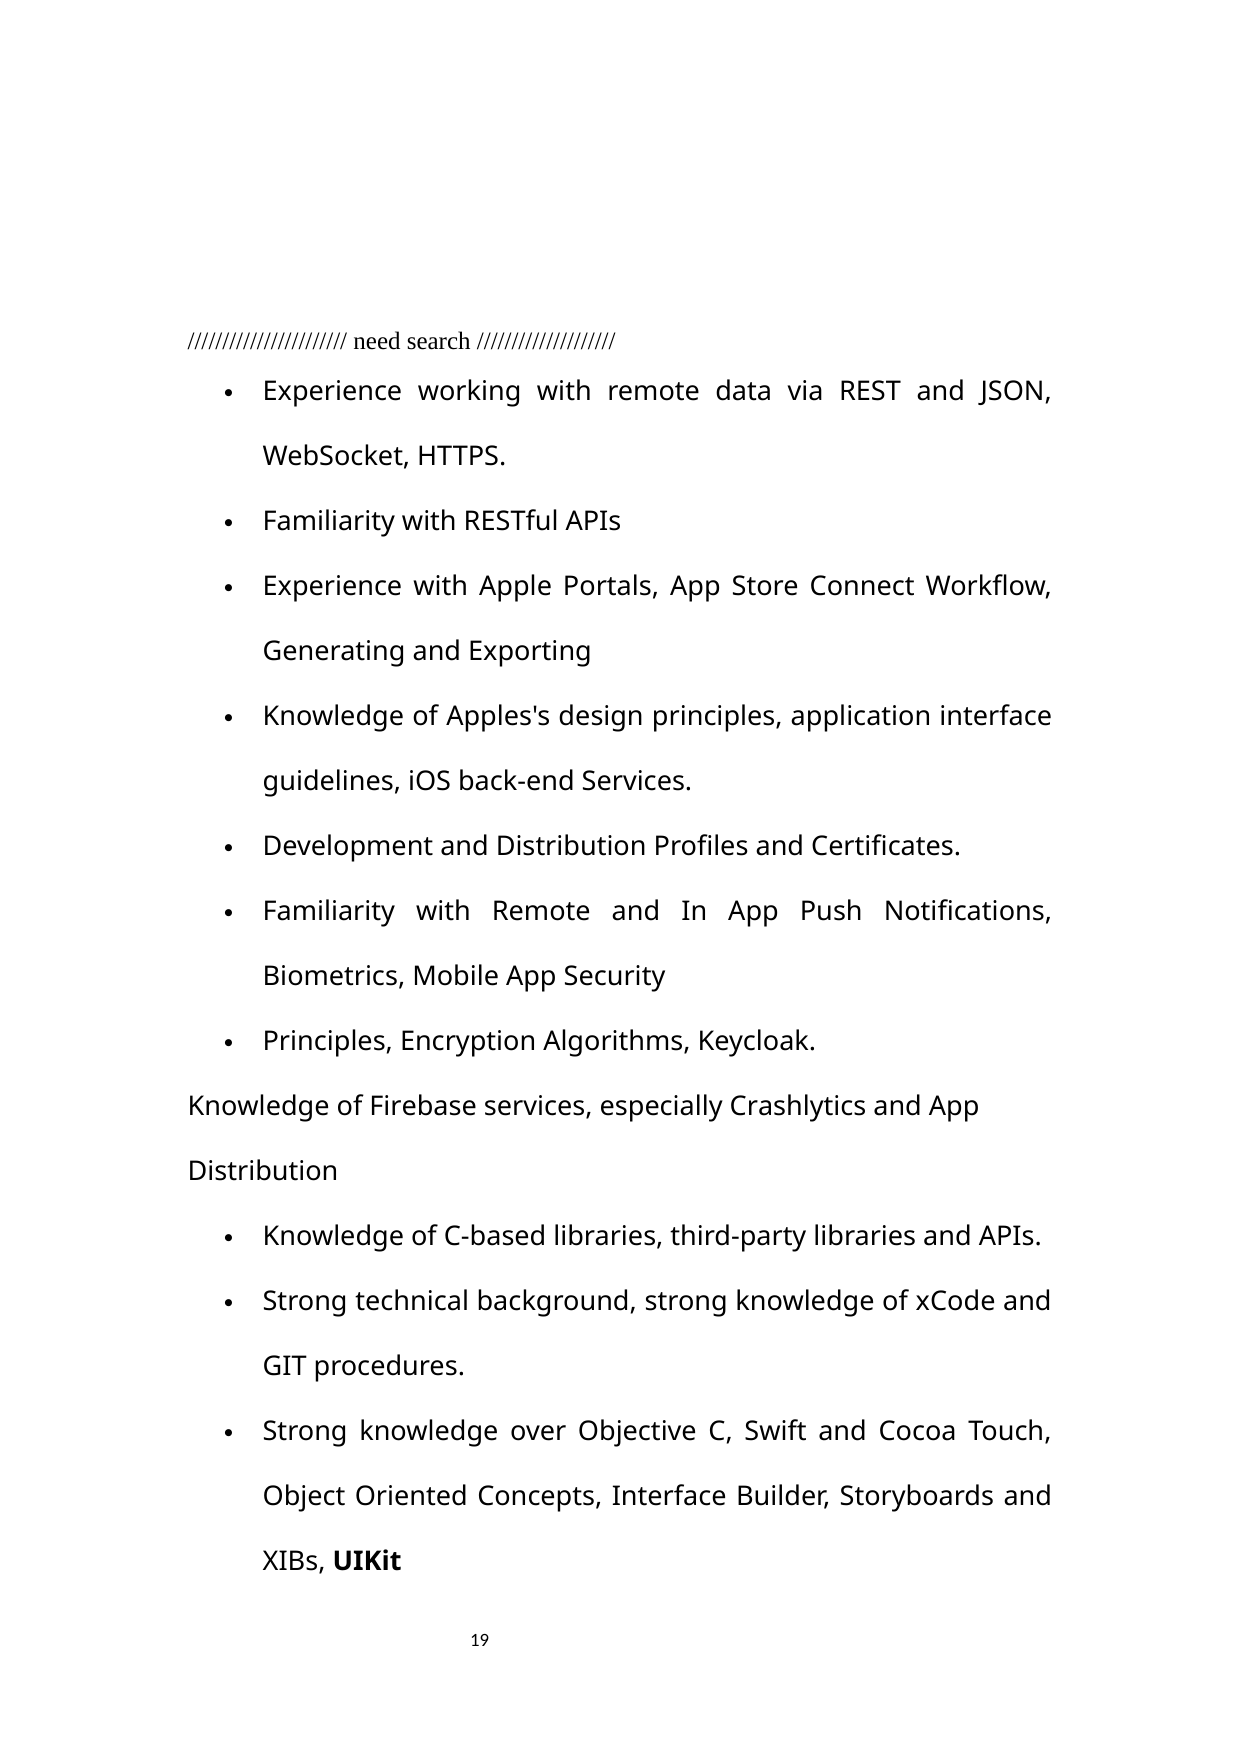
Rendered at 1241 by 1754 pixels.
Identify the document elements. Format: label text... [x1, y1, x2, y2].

list Familiarity with Remote and In App Push Notifications, Biometrics, Mobile App Security [225, 877, 1053, 1007]
text Knowledge of Firebase services, especially Crashlytics and App Distribution [187, 1072, 1053, 1202]
list Principles, Encryption Algorithms, Keycloak. [225, 1007, 1053, 1072]
list Knowledge of Apples's design principles, application interface guidelines, iOS back-end Services. [225, 682, 1053, 812]
list Development and Distribution Profiles and Certificates. [225, 812, 1053, 877]
list /////////////////////// need search //////////////////// [187, 324, 1053, 357]
list Experience with Apple Portals, App Store Connect Workflow, Generating and Exporting [225, 552, 1053, 682]
list Knowledge of C-based libraries, third-party libraries and APIs. [225, 1202, 1053, 1267]
list Strong technical background, strong knowledge of xCode and GIT procedures. [225, 1267, 1053, 1397]
list Experience working with remote data via REST and JSON, WebSocket, HTTPS. [225, 357, 1053, 487]
list Strong knowledge over Objective C, Swift and Cocoa Touch, Object Oriented Concepts, Interface Builder, Storyboards and XIBs, UIKit [225, 1397, 1053, 1592]
list Familiarity with RESTful APIs [225, 487, 1053, 552]
